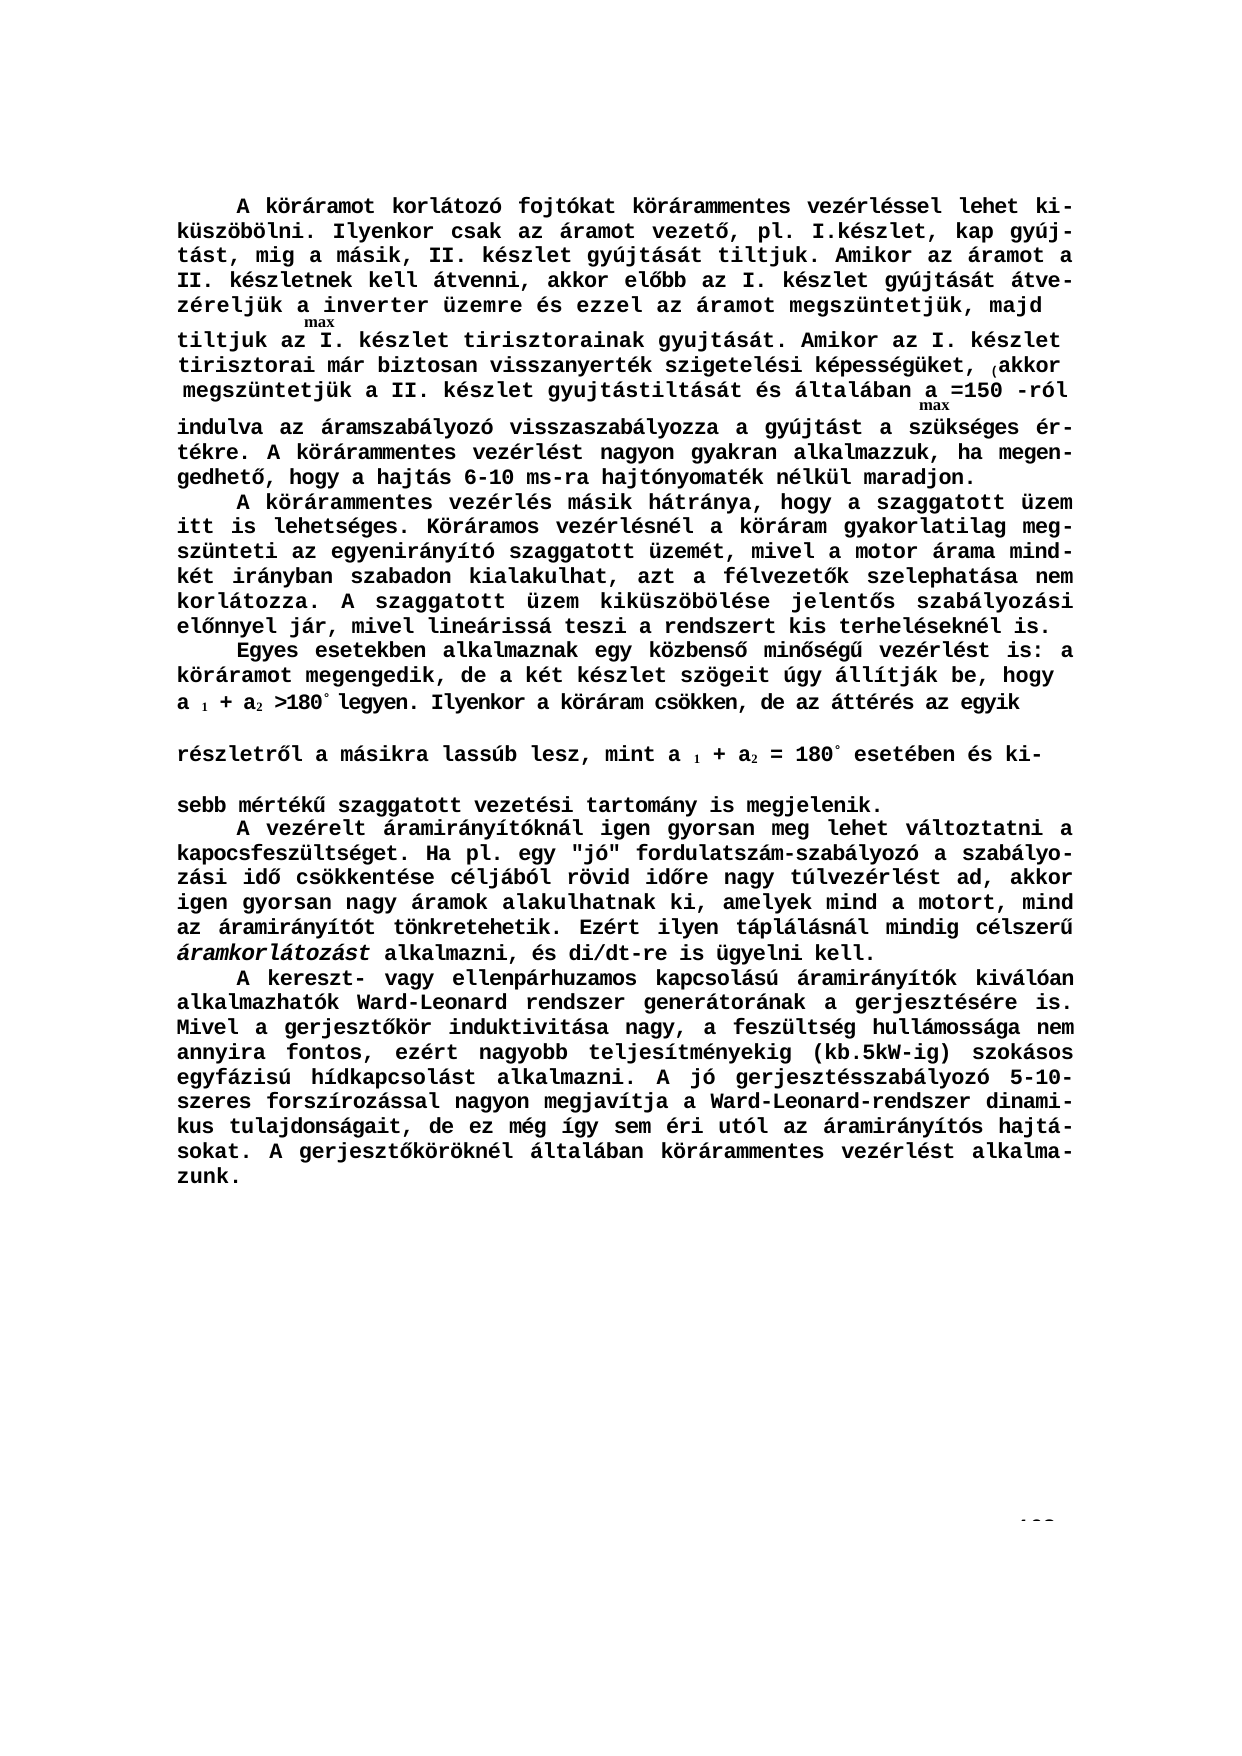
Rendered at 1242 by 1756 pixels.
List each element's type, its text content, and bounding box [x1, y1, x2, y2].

text tiltjuk az I. készlet tirisztorainak gyujtását. Amikor az I. készlet tirisztorai már biztosan visszanyerték szigetelési képességüket, (akkor megszüntetjük a II. készlet gyujtástiltását és általában a =150 -ról [169, 329, 1082, 403]
text sebb mértékű szaggatott vezetési tartomány is megjelenik. [176, 795, 1082, 817]
text A köráramot korlátozó fojtókat körárammentes vezérléssel lehet kiküszöbölni. Ilyenkor csak az áramot vezető, pl. I.készlet, kap gyújtást, mig a másik, II. készlet gyújtását tiltjuk. Amikor az áramot a II. készletnek kell átvenni, akkor előbb az I. készlet gyújtását átvezéreljük a inverter üzemre és ezzel az áramot megszüntetjük, majd [176, 195, 1074, 319]
text A körárammentes vezérlés másik hátránya, hogy a szaggatott üzem itt is lehetséges. Köráramos vezérlésnél a köráram gyakorlatilag megszünteti az egyenirányító szaggatott üzemét, mivel a motor árama mindkét irányban szabadon kialakulhat, azt a félvezetők szelephatása nem korlátozza. A szaggatott üzem kiküszöbölése jelentős szabályozási előnnyel jár, mivel lineárissá teszi a rendszert kis terheléseknél is. [176, 491, 1074, 639]
text A vezérelt áramirányítóknál igen gyorsan meg lehet változtatni a kapocsfeszültséget. Ha pl. egy "jó" fordulatszám-szabályozó a szabályozási idő csökkentése céljából rövid időre nagy túlvezérlést ad, akkor igen gyorsan nagy áramok alakulhatnak ki, amelyek mind a motort, mind az áramirányítót tönkretehetik. Ezért ilyen táplálásnál mindig célszerű áramkorlátozást alkalmazni, és di/dt-re is ügyelni kell. [176, 817, 1074, 967]
text indulva az áramszabályozó visszaszabályozza a gyújtást a szükséges értékre. A körárammentes vezérlést nagyon gyakran alkalmazzuk, ha megengedhető, hogy a hajtás 6-10 ms-ra hajtónyomaték nélkül maradjon. [176, 416, 1074, 491]
text a 1 + a2 >180° legyen. Ilyenkor a köráram csökken, de az áttérés az egyik részletről a másikra lassúb lesz, mint a 1 + a2 = 180° esetében és ki- [176, 689, 1074, 768]
text Egyes esetekben alkalmaznak egy közbenső minőségű vezérlést is: a köráramot megengedik, de a két készlet szögeit úgy állítják be, hogy [176, 639, 1074, 689]
text A kereszt- vagy ellenpárhuzamos kapcsolású áramirányítók kiválóan alkalmazhatók Ward-Leonard rendszer generátorának a gerjesztésére is. Mivel a gerjesztőkör induktivitása nagy, a feszültség hullámossága nem annyira fontos, ezért nagyobb teljesítményekig (kb.5kW-ig) szokásos egyfázisú hídkapcsolást alkalmazni. A jó gerjesztésszabályozó 5-10-szeres forszírozással nagyon megjavítja a Ward-Leonard-rendszer dinamikus tulajdonságait, de ez még így sem éri utól az áramirányítós hajtásokat. A gerjesztőköröknél általában körárammentes vezérlést alkalmazunk. [176, 967, 1074, 1190]
